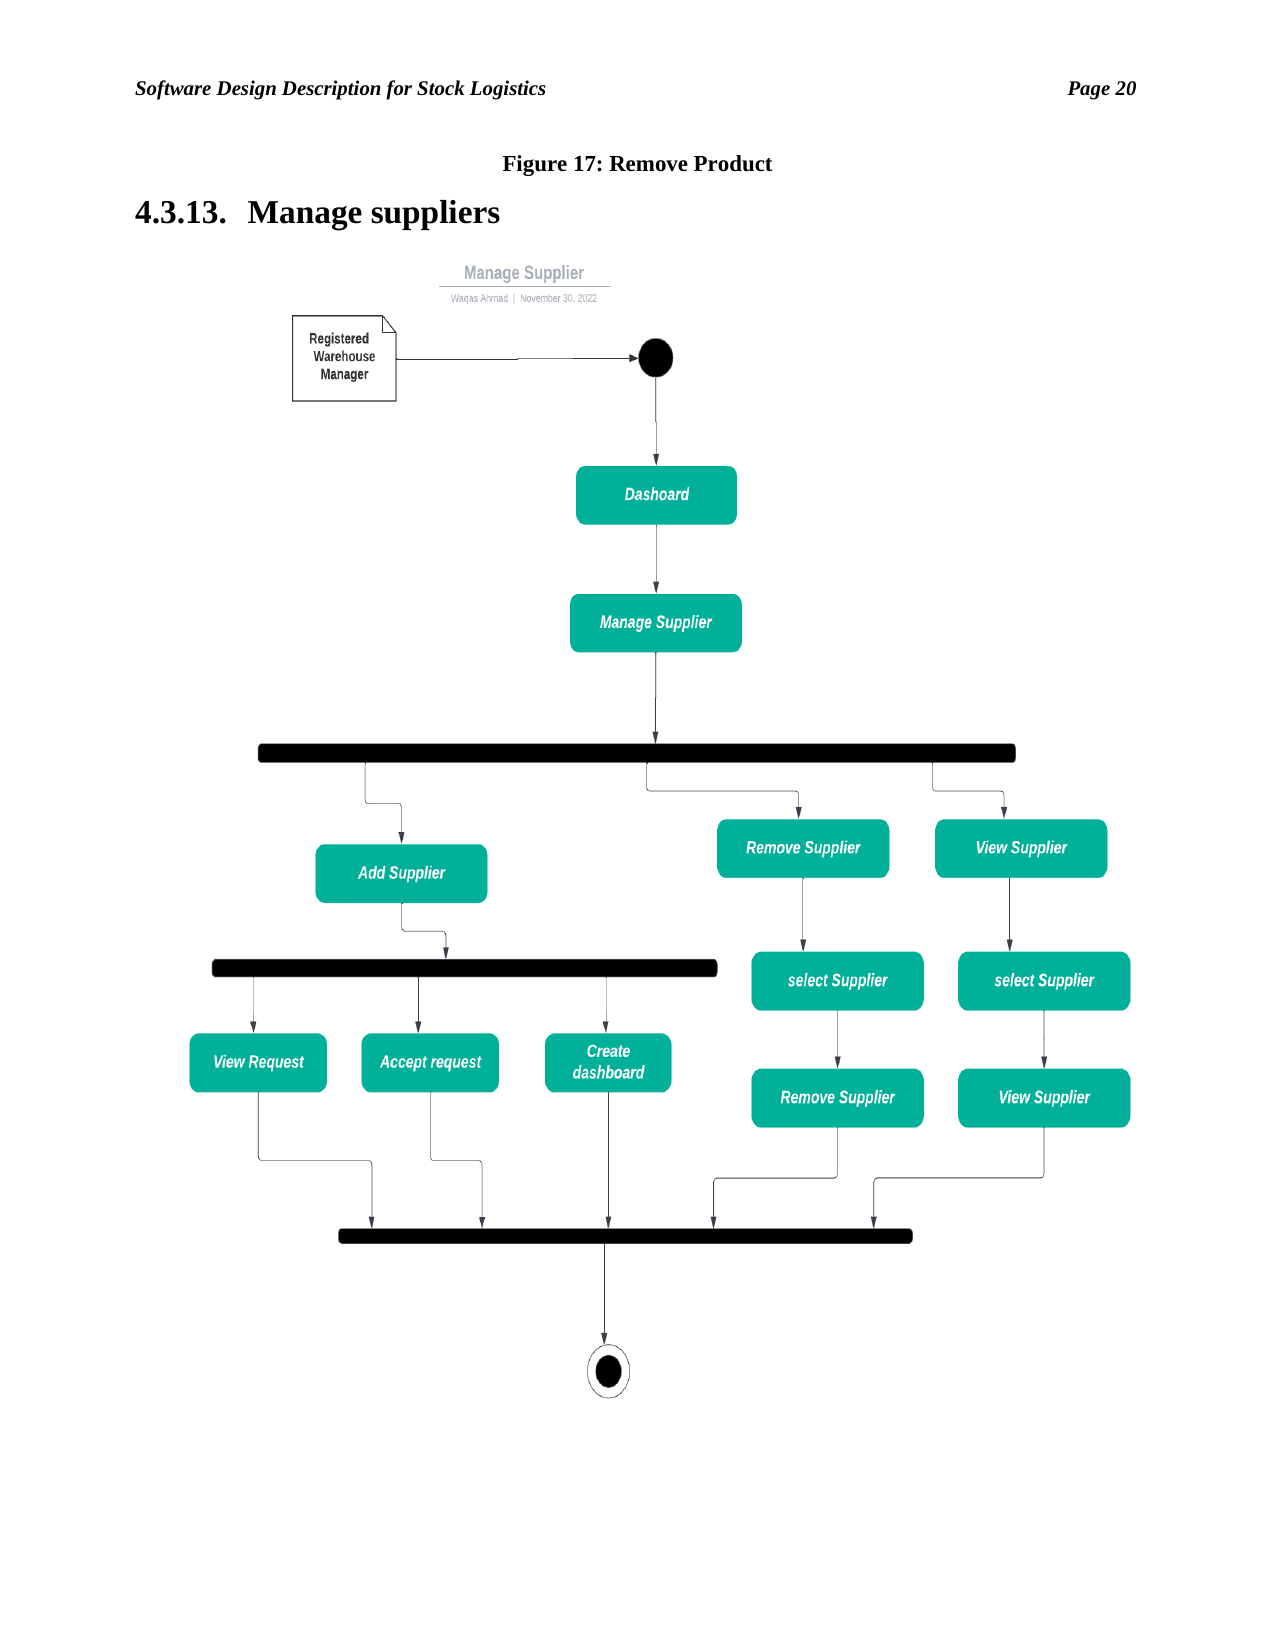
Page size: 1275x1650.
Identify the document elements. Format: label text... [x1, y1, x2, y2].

list Manage suppliers [135, 193, 1140, 231]
text Figure 17: Remove Product [135, 150, 1140, 176]
picture [185, 243, 1153, 1427]
